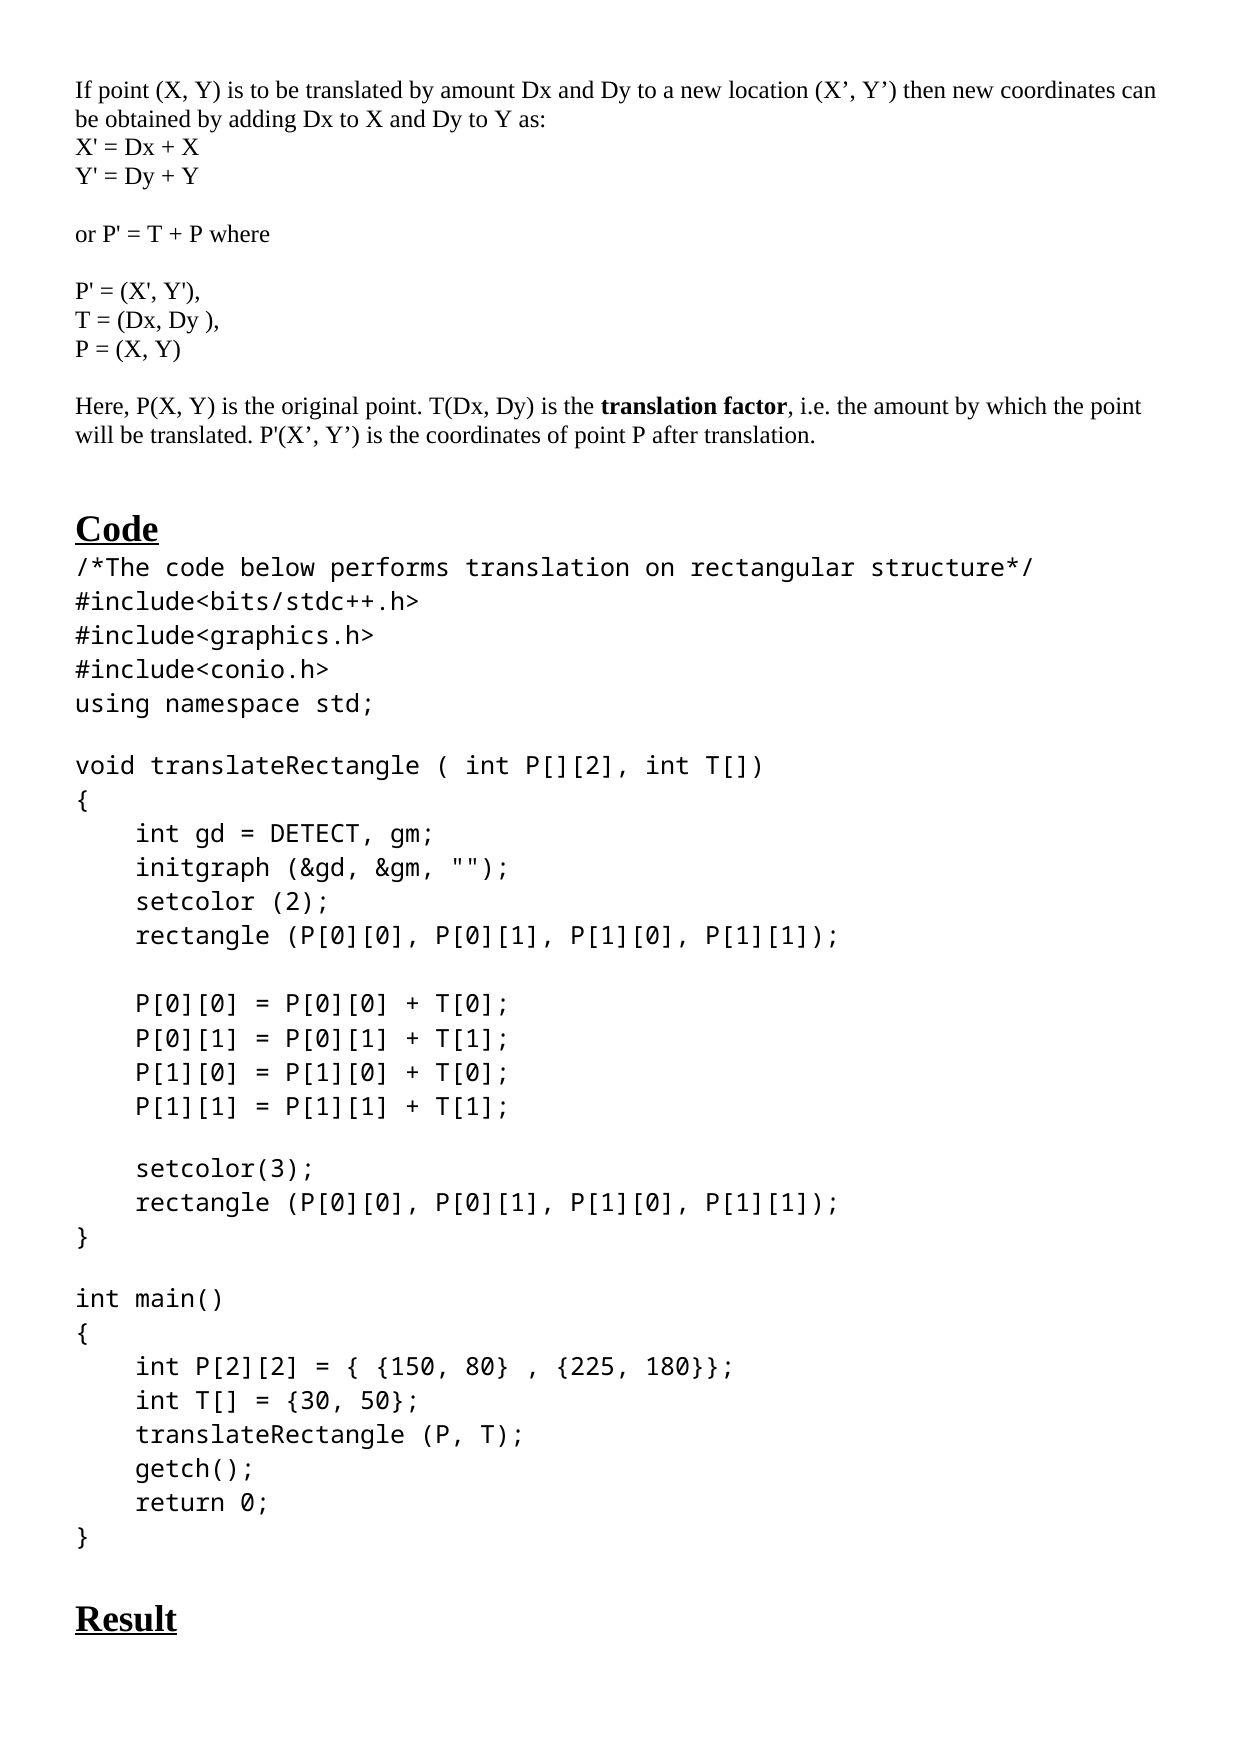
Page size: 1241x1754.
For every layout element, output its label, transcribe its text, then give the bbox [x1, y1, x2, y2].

text Result [75, 1596, 1165, 1639]
text getch(); [75, 1451, 1165, 1485]
text rectangle (P[0][0], P[0][1], P[1][0], P[1][1]); [75, 1184, 1165, 1218]
text P[0][1] = P[0][1] + T[1]; [75, 1020, 1165, 1054]
text #include<conio.h> [75, 652, 1165, 686]
text void translateRectangle ( int P[][2], int T[]) [75, 748, 1165, 782]
text Here, P(X, Y) is the original point. T(Dx, Dy) is the translation factor, i.e. the amount by which the point will be translated. P'(X’, Y’) is the coordinates of point P after translation. [75, 391, 1165, 449]
text /*The code below performs translation on rectangular structure*/ [75, 549, 1165, 583]
text using namespace std; [75, 686, 1165, 720]
text or P' = T + P where [75, 219, 1165, 247]
text Code [75, 506, 1165, 549]
text #include<graphics.h> [75, 617, 1165, 652]
text P[1][1] = P[1][1] + T[1]; [75, 1088, 1165, 1122]
text rectangle (P[0][0], P[0][1], P[1][0], P[1][1]); [75, 918, 1165, 952]
text #include<bits/stdc++.h> [75, 583, 1165, 617]
text setcolor(3); [75, 1150, 1165, 1184]
text } [75, 1519, 1165, 1553]
text { [75, 1315, 1165, 1349]
text T = (Dx, Dy ), [75, 305, 1165, 334]
text int T[] = {30, 50}; [75, 1383, 1165, 1417]
text X' = Dx + X [75, 132, 1165, 161]
text Y' = Dy + Y [75, 161, 1165, 190]
text P[0][0] = P[0][0] + T[0]; [75, 986, 1165, 1020]
text { [75, 782, 1165, 816]
text int main() [75, 1281, 1165, 1315]
text } [75, 1218, 1165, 1253]
text int gd = DETECT, gm; [75, 816, 1165, 850]
text P[1][0] = P[1][0] + T[0]; [75, 1054, 1165, 1088]
text P' = (X', Y'), [75, 276, 1165, 305]
text int P[2][2] = { {150, 80} , {225, 180}}; [75, 1349, 1165, 1383]
text setcolor (2); [75, 884, 1165, 918]
text return 0; [75, 1485, 1165, 1519]
text P = (X, Y) [75, 334, 1165, 362]
text translateRectangle (P, T); [75, 1417, 1165, 1451]
text initgraph (&gd, &gm, ""); [75, 850, 1165, 884]
text If point (X, Y) is to be translated by amount Dx and Dy to a new location (X’, Y’) then new coordinates can be obtained by adding Dx to X and Dy to Y as: [75, 75, 1165, 132]
